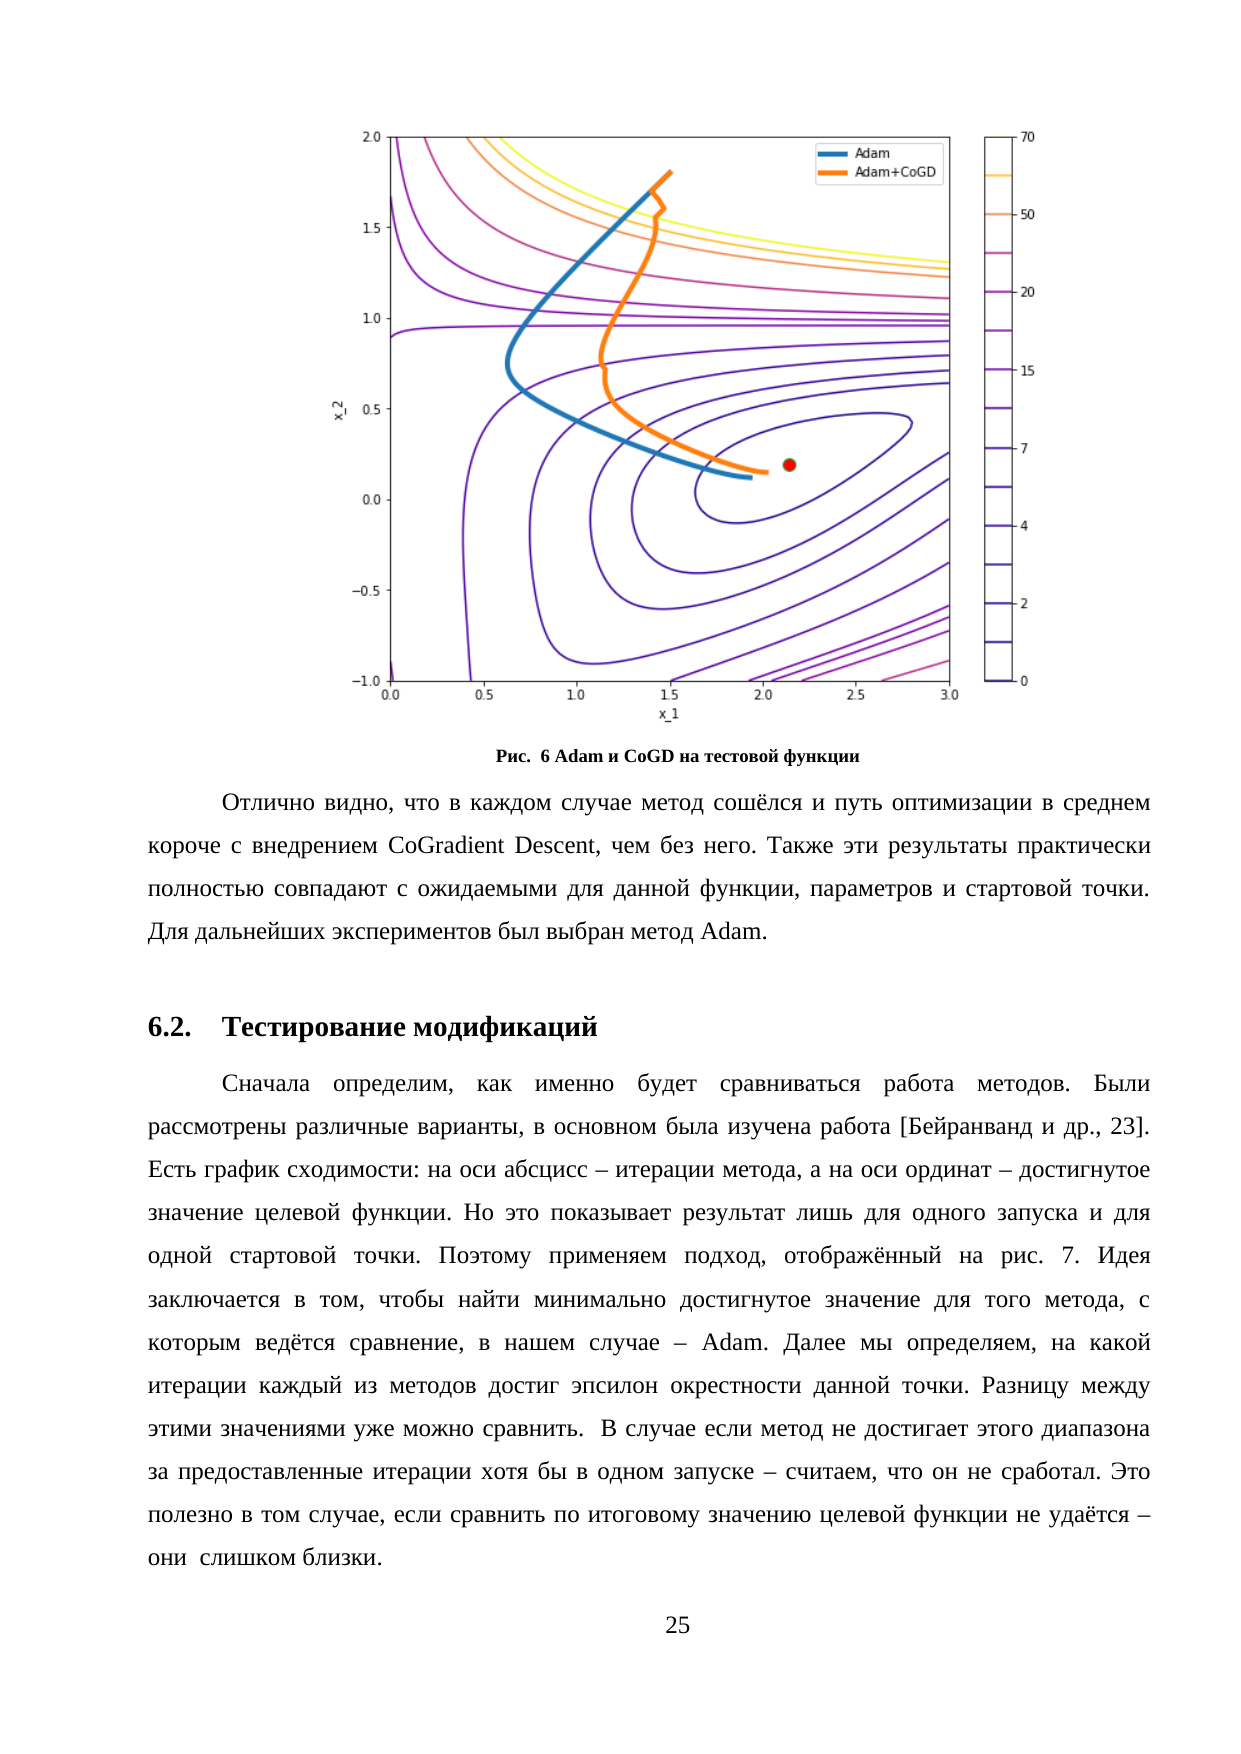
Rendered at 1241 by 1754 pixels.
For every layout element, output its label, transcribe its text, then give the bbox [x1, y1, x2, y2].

picture [330, 118, 1043, 731]
text Сначала определим, как именно будет сравниваться работа методов. Были рассмотрены различные варианты, в основном была изучена работа [Бейранванд и др., 23]. Есть график сходимости: на оси абсцисс – итерации метода, а на оси ординат – достигнутое значение целевой функции. Но это показывает результат лишь для одного запуска и для одной стартовой точки. Поэтому применяем подход, отображённый на рис. 7. Идея заключается в том, чтобы найти минимально достигнутое значение для того метода, с которым ведётся сравнение, в нашем случае – Adam. Далее мы определяем, на какой итерации каждый из методов достиг эпсилон окрестности данной точки. Разницу между этими значениями уже можно сравнить. В случае если метод не достигает этого диапазона за предоставленные итерации хотя бы в одном запуске – считаем, что он не сработал. Это полезно в том случае, если сравнить по итоговому значению целевой функции не удаётся – они слишком близки. [148, 1068, 1152, 1571]
text Рис. 6 Adam и CoGD на тестовой функции [148, 745, 1152, 766]
text Отлично видно, что в каждом случае метод сошёлся и путь оптимизации в среднем короче с внедрением CoGradient Descent, чем без него. Также эти результаты практически полностью совпадают с ожидаемыми для данной функции, параметров и стартовой точки. Для дальнейших экспериментов был выбран метод Adam. [148, 787, 1152, 945]
text Тестирование модификаций [148, 1009, 1152, 1043]
